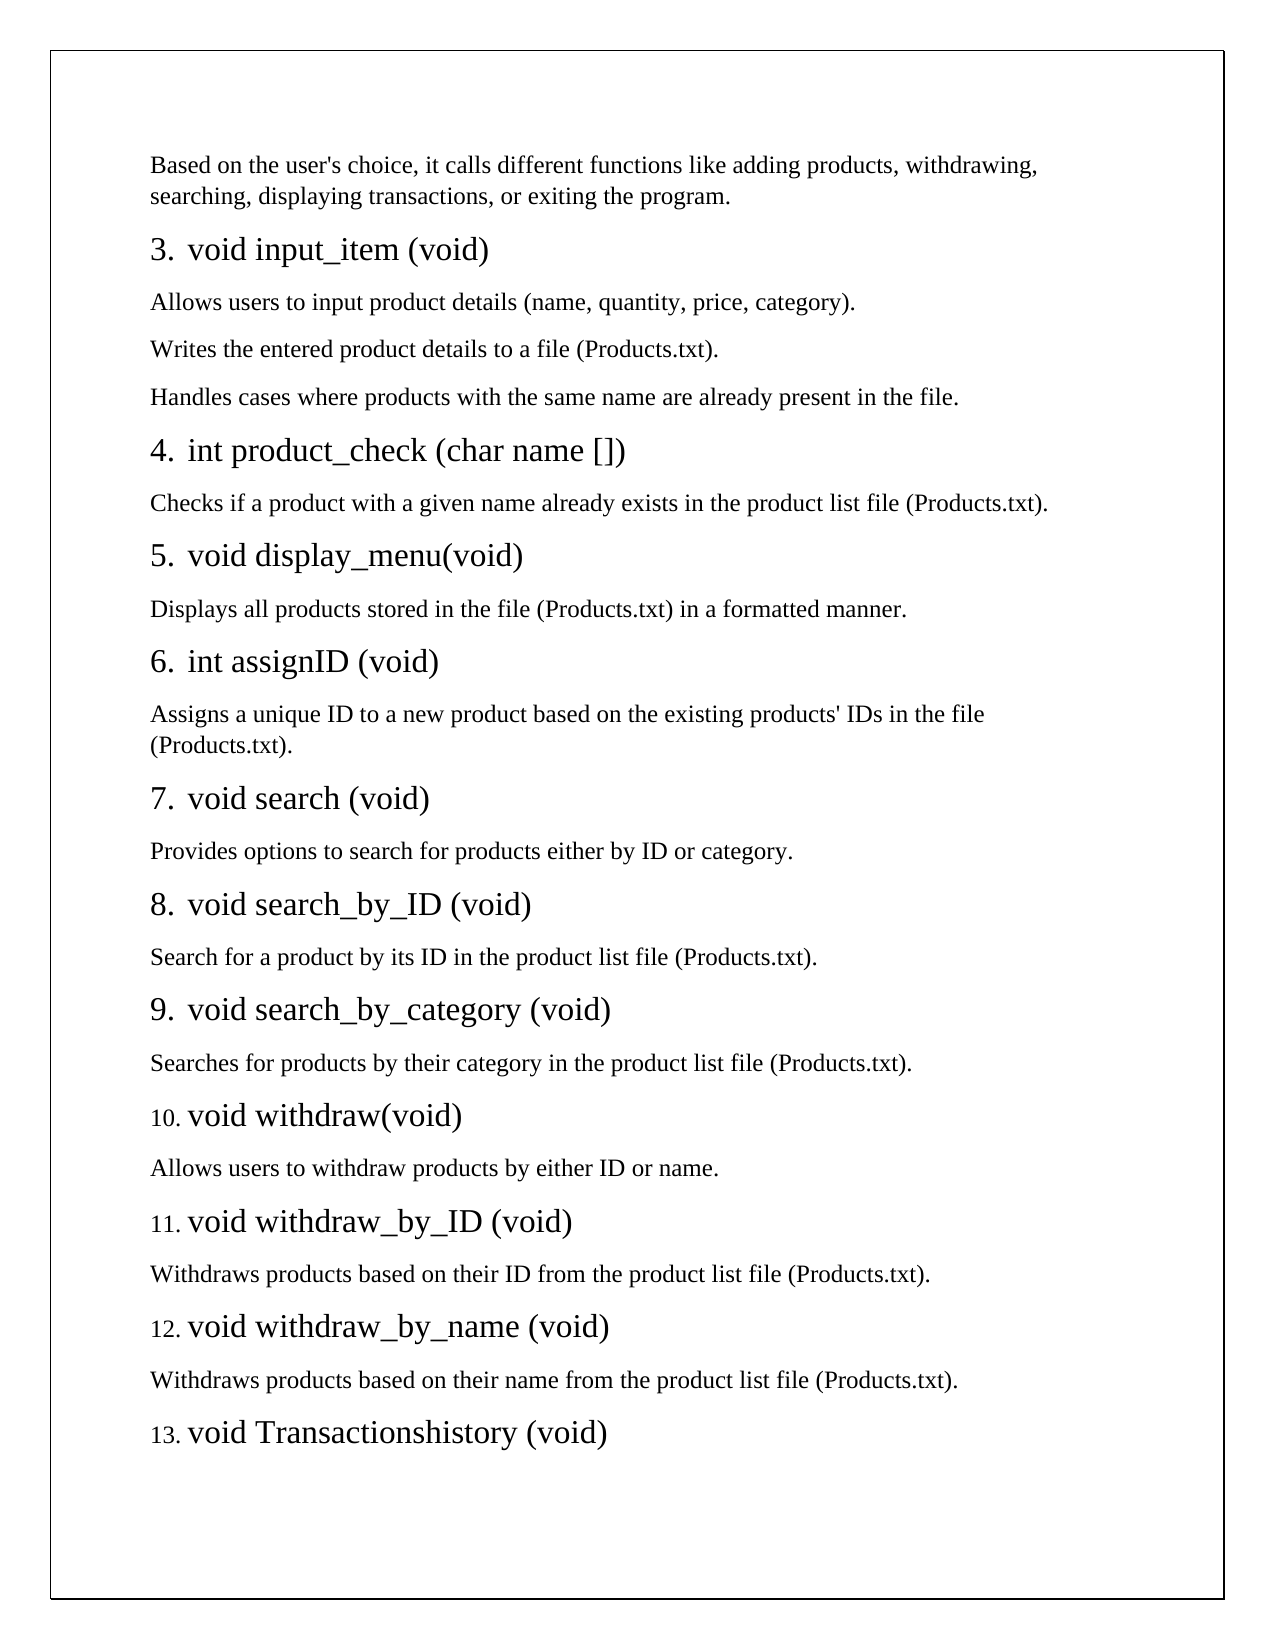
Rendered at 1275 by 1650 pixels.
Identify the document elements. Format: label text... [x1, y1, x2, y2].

list void withdraw(void) [150, 1095, 1124, 1134]
text Allows users to withdraw products by either ID or name. [150, 1153, 1124, 1182]
list void search (void) [150, 778, 1124, 816]
list void search_by_ID (void) [150, 884, 1124, 922]
list int product_check (char name []) [150, 430, 1124, 468]
list void Transactionshistory (void) [150, 1412, 1124, 1451]
text Search for a product by its ID in the product list file (Products.txt). [150, 942, 1124, 971]
text Writes the entered product details to a file (Products.txt). [150, 334, 1124, 363]
text Withdraws products based on their ID from the product list file (Products.txt). [150, 1259, 1124, 1288]
text Provides options to search for products either by ID or category. [150, 836, 1124, 865]
list void withdraw_by_ID (void) [150, 1201, 1124, 1239]
text Handles cases where products with the same name are already present in the file. [150, 382, 1124, 411]
list int assignID (void) [150, 641, 1124, 680]
text Assigns a unique ID to a new product based on the existing products' IDs in the file (Products.txt). [150, 699, 1124, 759]
list void withdraw_by_name (void) [150, 1307, 1124, 1345]
text Withdraws products based on their name from the product list file (Products.txt). [150, 1365, 1124, 1393]
text Allows users to input product details (name, quantity, price, category). [150, 287, 1124, 316]
list void display_menu(void) [150, 536, 1124, 574]
text Based on the user's choice, it calls different functions like adding products, withdrawing, searching, displaying transactions, or exiting the program. [150, 150, 1124, 210]
text Searches for products by their category in the product list file (Products.txt). [150, 1048, 1124, 1076]
list void search_by_category (void) [150, 989, 1124, 1028]
list void input_item (void) [150, 229, 1124, 267]
text Displays all products stored in the file (Products.txt) in a formatted manner. [150, 594, 1124, 622]
text Checks if a product with a given name already exists in the product list file (Products.txt). [150, 488, 1124, 517]
